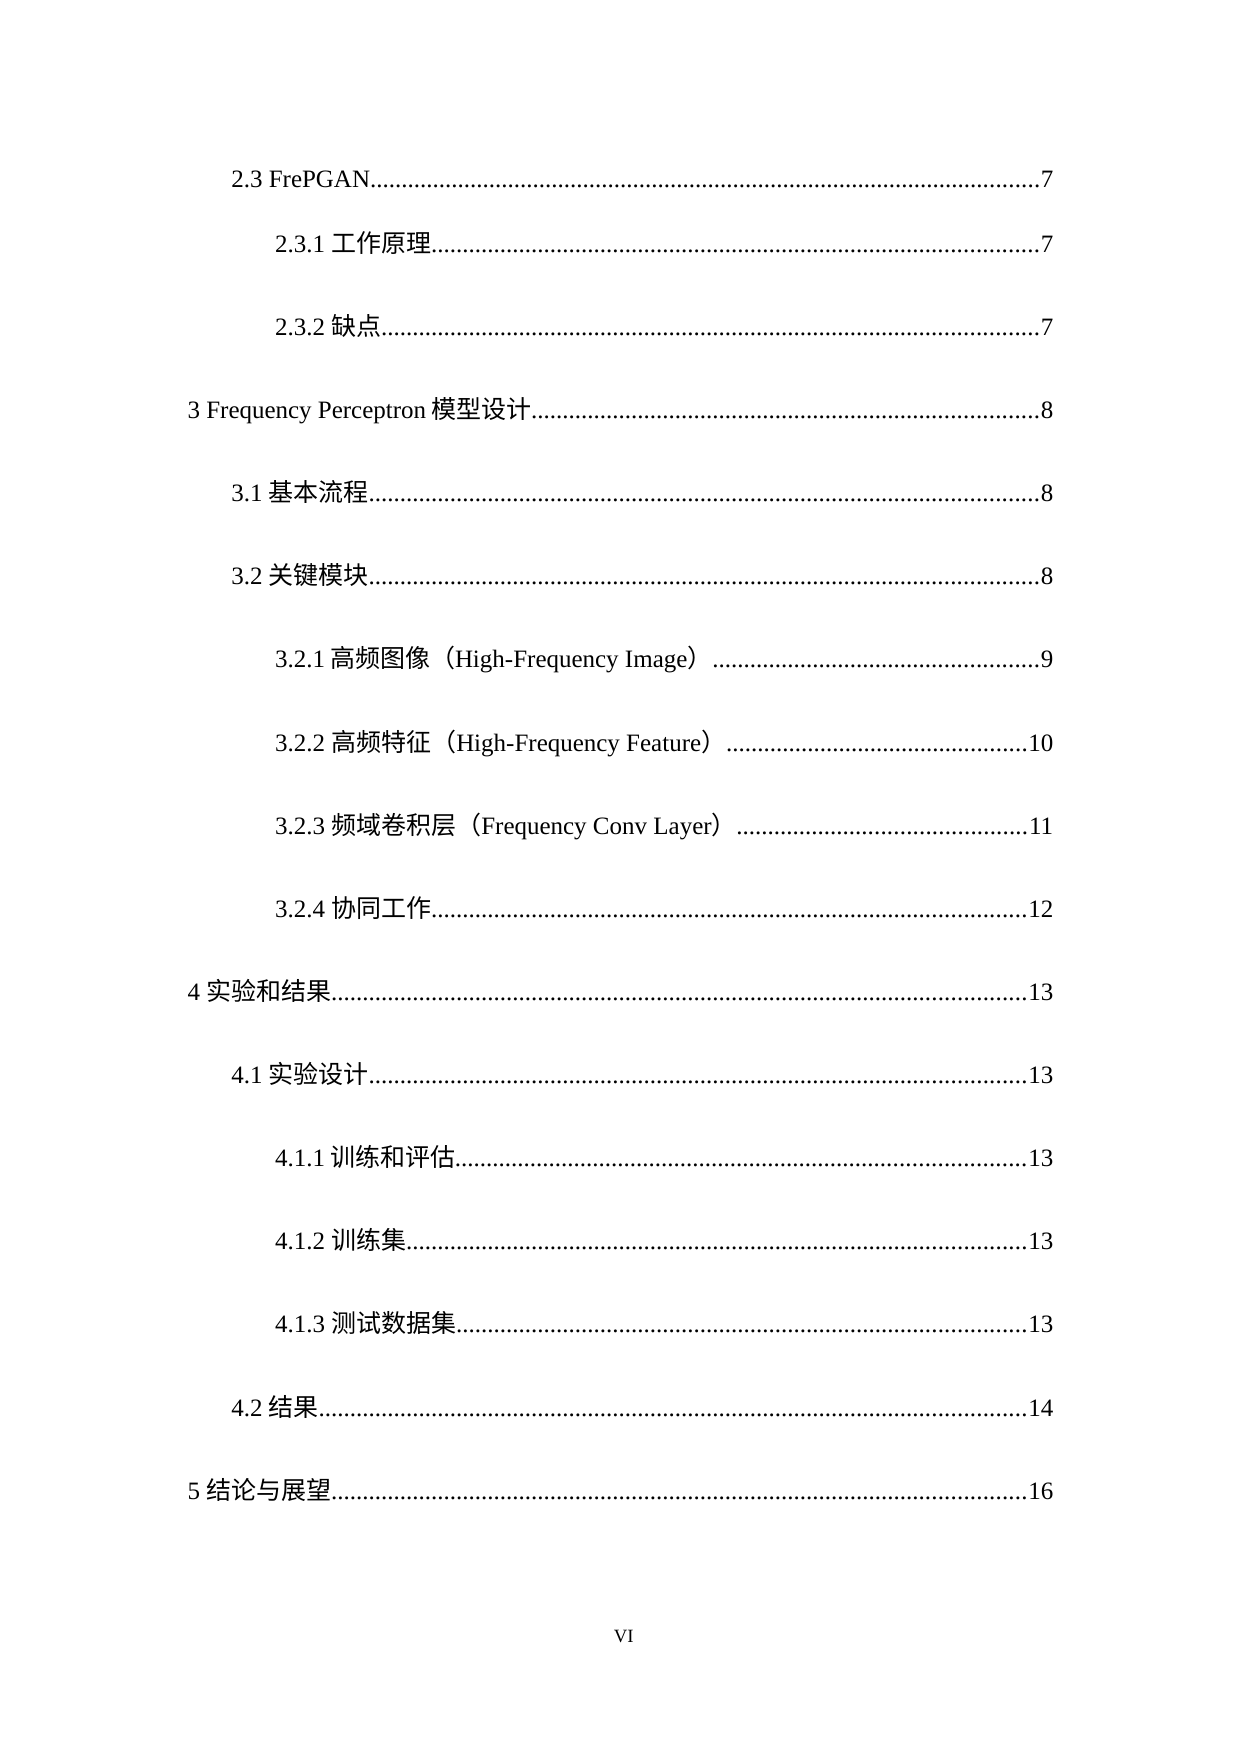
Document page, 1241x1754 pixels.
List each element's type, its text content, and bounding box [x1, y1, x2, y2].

text 3.2.4 协同工作 12 [275, 874, 1053, 939]
text 4.1.1训练和评估 13 [275, 1123, 1053, 1188]
text 3.1 基本流程 8 [231, 458, 1053, 523]
text 3 Frequency Perceptron模型设计 8 [187, 375, 1053, 440]
text 3.2 关键模块 8 [231, 541, 1053, 606]
text 2.3.1 工作原理 7 [275, 209, 1053, 274]
text 3.2.1高频图像（High-Frequency Image） 9 [275, 624, 1053, 689]
text 2.3 FrePGAN 7 [231, 162, 1053, 194]
text 4.1.2 训练集 13 [275, 1206, 1053, 1271]
text 4.2 结果 14 [231, 1373, 1053, 1438]
text 3.2.3 频域卷积层（Frequency Conv Layer） 11 [275, 791, 1053, 856]
text 5 结论与展望 16 [187, 1456, 1053, 1521]
text 3.2.2 高频特征（High-Frequency Feature） 10 [275, 708, 1053, 773]
text 4.1.3 测试数据集 13 [275, 1289, 1053, 1354]
text 4.1 实验设计 13 [231, 1040, 1053, 1105]
text 4 实验和结果 13 [187, 957, 1053, 1022]
text 2.3.2 缺点 7 [275, 292, 1053, 357]
